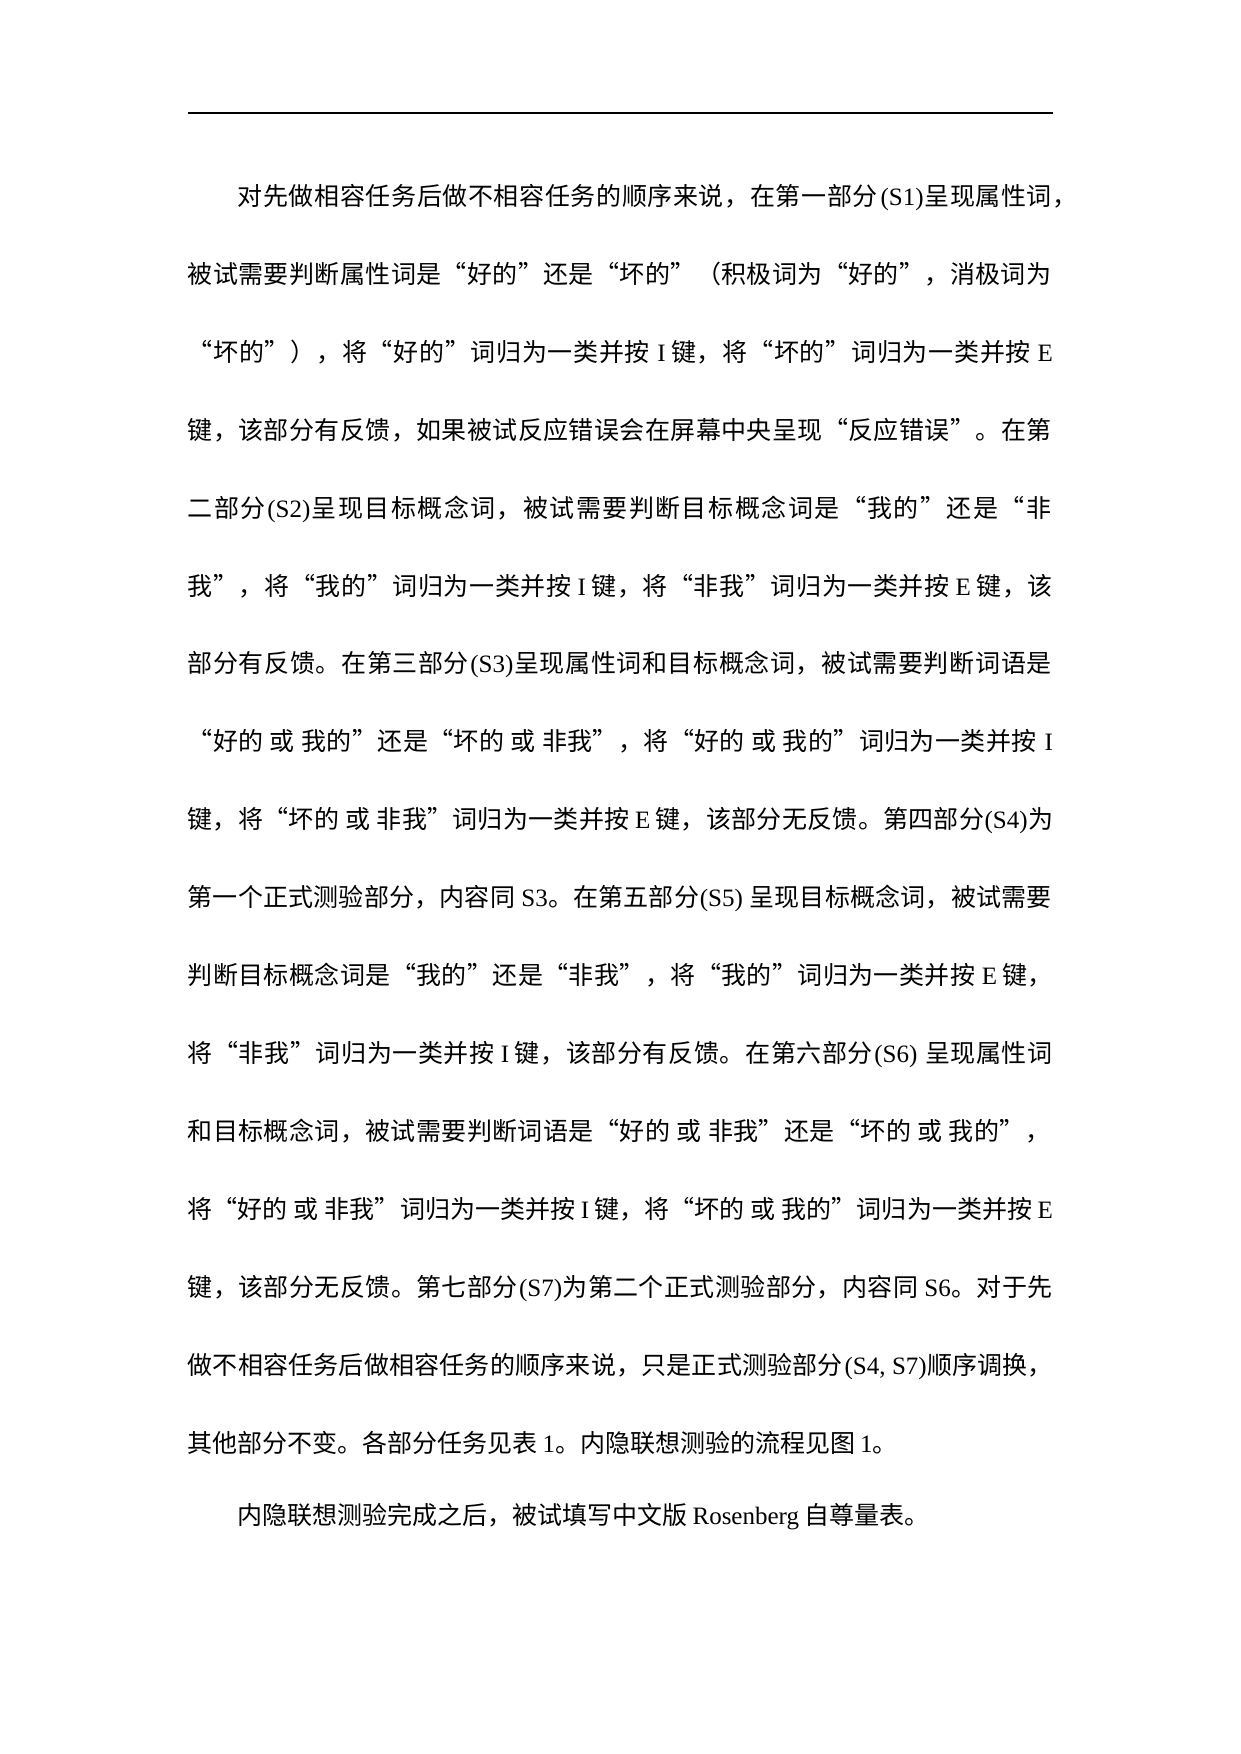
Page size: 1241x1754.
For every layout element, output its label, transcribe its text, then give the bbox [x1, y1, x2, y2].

text 内隐联想测验完成之后，被试填写中文版Rosenberg自尊量表。 [187, 1481, 1053, 1546]
text 对先做相容任务后做不相容任务的顺序来说，在第一部分(S1)呈现属性词，被试需要判断属性词是“好的”还是“坏的”（积极词为“好的”，消极词为“坏的”），将“好的”词归为一类并按I键，将“坏的”词归为一类并按E键，该部分有反馈，如果被试反应错误会在屏幕中央呈现“反应错误”。在第二部分(S2)呈现目标概念词，被试需要判断目标概念词是“我的”还是“非我”，将“我的”词归为一类并按I键，将“非我”词归为一类并按E键，该部分有反馈。在第三部分(S3)呈现属性词和目标概念词，被试需要判断词语是“好的 或 我的”还是“坏的 或 非我”，将“好的 或 我的”词归为一类并按I键，将“坏的 或 非我”词归为一类并按E键，该部分无反馈。第四部分(S4)为第一个正式测验部分，内容同S3。在第五部分(S5) 呈现目标概念词，被试需要判断目标概念词是“我的”还是“非我”，将“我的”词归为一类并按E键，将“非我”词归为一类并按I键，该部分有反馈。在第六部分(S6) 呈现属性词和目标概念词，被试需要判断词语是“好的 或 非我”还是“坏的 或 我的”，将“好的 或 非我”词归为一类并按I键，将“坏的 或 我的”词归为一类并按E键，该部分无反馈。第七部分(S7)为第二个正式测验部分，内容同S6。对于先做不相容任务后做相容任务的顺序来说，只是正式测验部分(S4, S7)顺序调换，其他部分不变。各部分任务见表1。内隐联想测验的流程见图1。 [187, 162, 1053, 1474]
